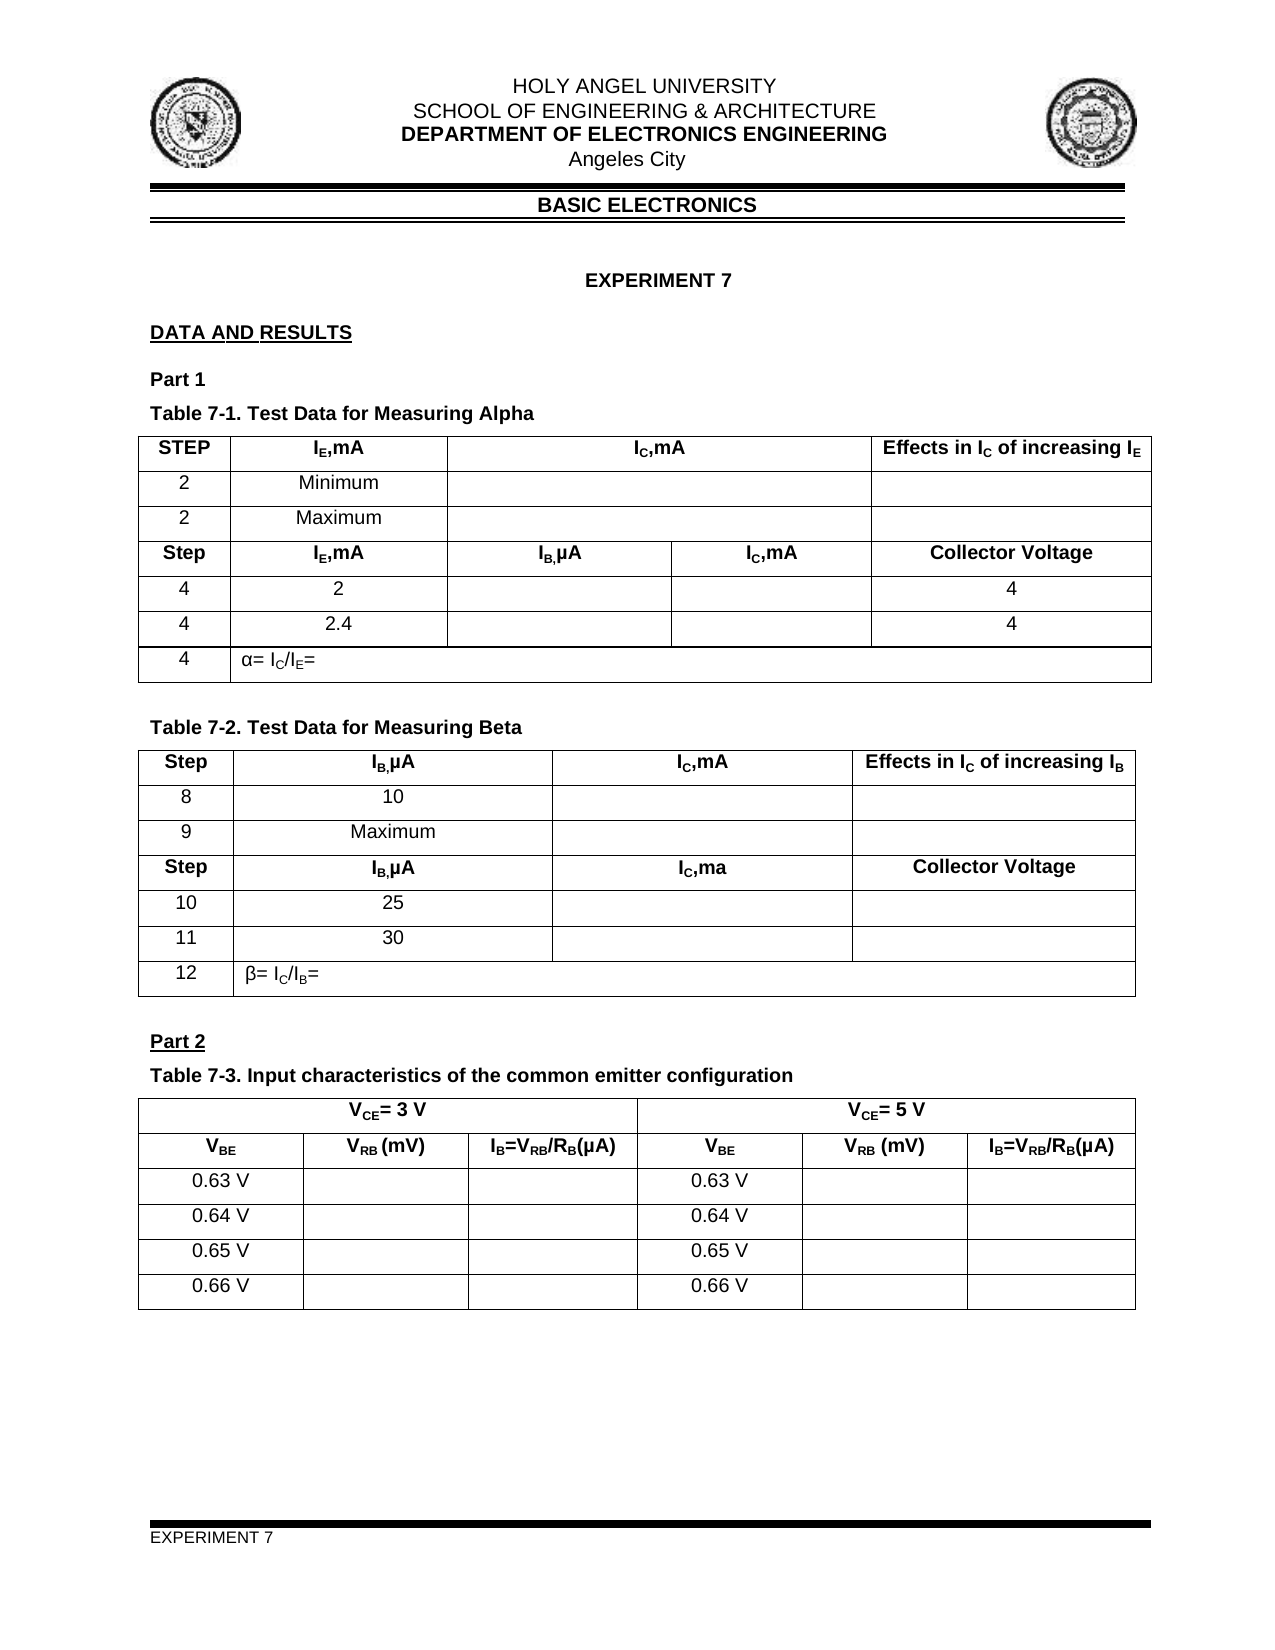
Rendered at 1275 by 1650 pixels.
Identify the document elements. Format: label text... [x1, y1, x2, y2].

table_cell [448, 507, 871, 541]
picture [1045, 77, 1137, 168]
table_cell 11 [139, 927, 233, 961]
table_cell Minimum [231, 472, 447, 506]
table_cell 2 [139, 507, 230, 541]
table_cell 30 [234, 927, 552, 961]
table_cell [553, 927, 852, 961]
table_cell [304, 1240, 468, 1274]
table_header Effects in IC of increasing IB [853, 751, 1135, 785]
text DATA AND RESULTS [150, 321, 1167, 343]
table_cell Step [139, 856, 233, 890]
table_cell [448, 577, 671, 611]
table_cell 0.64 V [638, 1205, 802, 1239]
table_cell VBE [139, 1134, 303, 1168]
table_header IC,mA [448, 437, 871, 471]
table_cell [304, 1169, 468, 1203]
table_cell [803, 1240, 967, 1274]
table_cell [853, 891, 1135, 926]
table_cell [803, 1169, 967, 1203]
table_cell VRB (mV) [803, 1134, 967, 1168]
table_cell VRB (mV) [304, 1134, 468, 1168]
table_cell 0.65 V [638, 1240, 802, 1274]
table_cell 2 [231, 577, 447, 611]
table_header VCE= 3 V [139, 1099, 637, 1133]
table_cell 4 [139, 648, 230, 682]
text Table 7-2. Test Data for Measuring Beta [150, 716, 1167, 738]
table_cell IC,ma [553, 856, 852, 890]
table_cell 4 [139, 577, 230, 611]
table_cell [553, 821, 852, 855]
table_cell IE,mA [231, 542, 447, 576]
table_cell [469, 1169, 637, 1203]
table_cell IC,mA [672, 542, 871, 576]
table_cell 2 [139, 472, 230, 506]
table_header IC,mA [553, 751, 852, 785]
table_cell 0.63 V [638, 1169, 802, 1203]
table_cell [448, 472, 871, 506]
table_cell [968, 1169, 1135, 1203]
table_cell [448, 612, 671, 646]
table_cell [853, 927, 1135, 961]
table_cell [803, 1205, 967, 1239]
picture [150, 77, 241, 168]
table_cell IB=VRB/RB(µA) [968, 1134, 1135, 1168]
text Table 7-3. Input characteristics of the common emitter configuration [150, 1064, 1167, 1087]
table_cell VBE [638, 1134, 802, 1168]
table_cell [672, 577, 871, 611]
table_cell [553, 891, 852, 926]
table_cell IB,µA [234, 856, 552, 890]
table_cell IB=VRB/RB(µA) [469, 1134, 637, 1168]
table_cell 25 [234, 891, 552, 926]
table_cell [469, 1205, 637, 1239]
table_cell [553, 786, 852, 820]
table_cell 12 [139, 962, 233, 996]
table_cell [469, 1275, 637, 1309]
table_cell [853, 786, 1135, 820]
text BASIC ELECTRONICS [127, 193, 1167, 216]
table_cell 4 [872, 612, 1151, 646]
table_cell 10 [139, 891, 233, 926]
table_cell β= IC/IB= [234, 962, 1135, 996]
table_cell [872, 472, 1151, 506]
table_cell 4 [139, 612, 230, 646]
table_cell [469, 1240, 637, 1274]
table_cell Collector Voltage [872, 542, 1151, 576]
table_cell 8 [139, 786, 233, 820]
table_cell 2.4 [231, 612, 447, 646]
table_cell [968, 1240, 1135, 1274]
table_cell Step [139, 542, 230, 576]
table_cell Maximum [231, 507, 447, 541]
table_cell [304, 1205, 468, 1239]
table_cell 0.66 V [139, 1275, 303, 1309]
table_cell α= IC/IE= [231, 648, 1151, 682]
table_header VCE= 5 V [638, 1099, 1135, 1133]
table_cell 0.65 V [139, 1240, 303, 1274]
table_header Step [139, 751, 233, 785]
table_header STEP [139, 437, 230, 471]
table_cell [672, 612, 871, 646]
table_cell 0.66 V [638, 1275, 802, 1309]
table_cell [968, 1275, 1135, 1309]
text Table 7-1. Test Data for Measuring Alpha [150, 401, 1167, 424]
table_cell 0.64 V [139, 1205, 303, 1239]
table_header Effects in IC of increasing IE [872, 437, 1151, 471]
table_header IB,µA [234, 751, 552, 785]
table_cell IB,µA [448, 542, 671, 576]
table_cell [304, 1275, 468, 1309]
table_cell [803, 1275, 967, 1309]
text Part 2 [150, 1030, 1167, 1053]
table_cell Collector Voltage [853, 856, 1135, 890]
table_cell 0.63 V [139, 1169, 303, 1203]
table_cell 10 [234, 786, 552, 820]
table_header IE,mA [231, 437, 447, 471]
table_cell [853, 821, 1135, 855]
table_cell [968, 1205, 1135, 1239]
text EXPERIMENT 7 [150, 269, 1167, 291]
table_cell Maximum [234, 821, 552, 855]
table_cell [872, 507, 1151, 541]
table_cell 4 [872, 577, 1151, 611]
table_cell 9 [139, 821, 233, 855]
text Part 1 [150, 367, 1167, 390]
